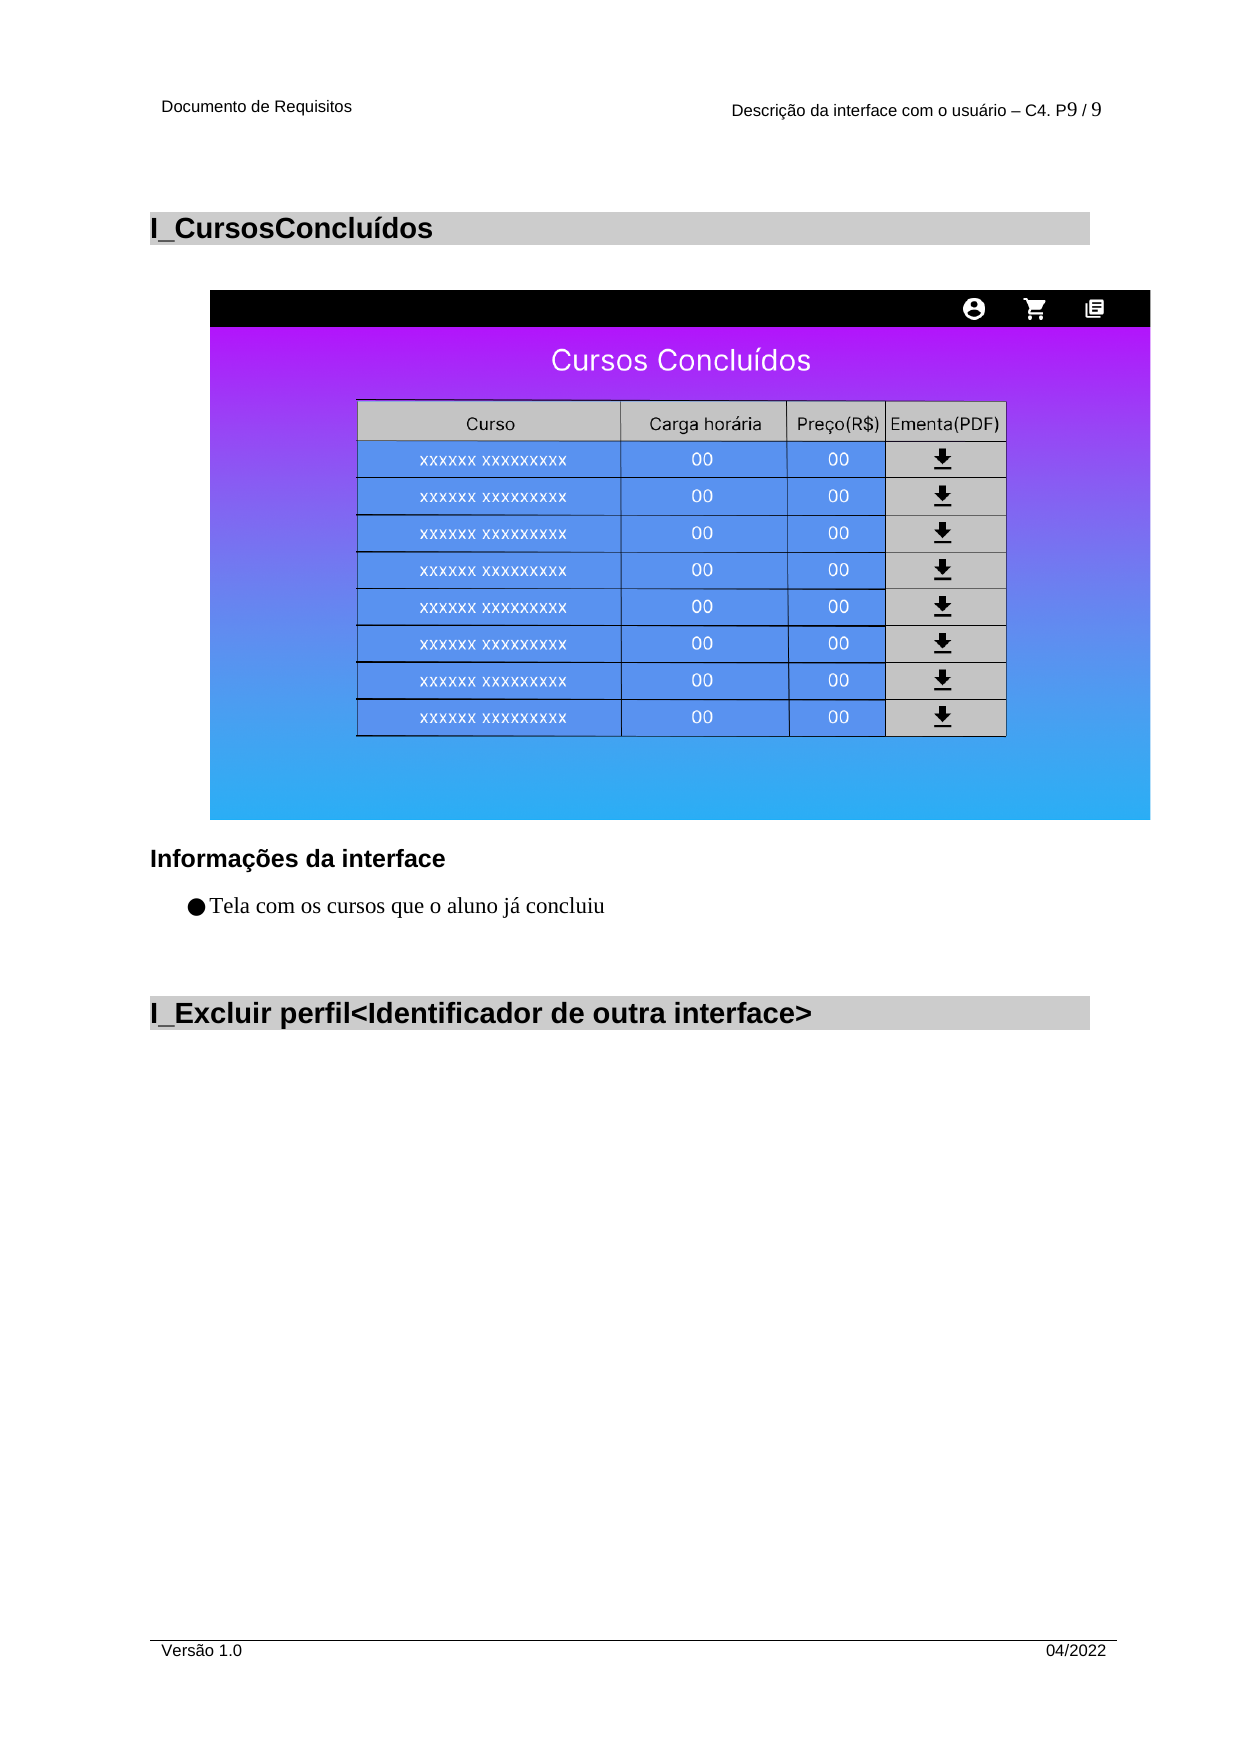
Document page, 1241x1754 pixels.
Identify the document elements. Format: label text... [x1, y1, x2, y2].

list Tela com os cursos que o aluno já concluiu [186, 879, 1090, 926]
picture [210, 290, 1151, 820]
text I_Excluir perfil<Identificador de outra interface> [150, 996, 1090, 1030]
text I_CursosConcluídos [150, 212, 1090, 245]
text Informações da interface [150, 844, 1090, 873]
